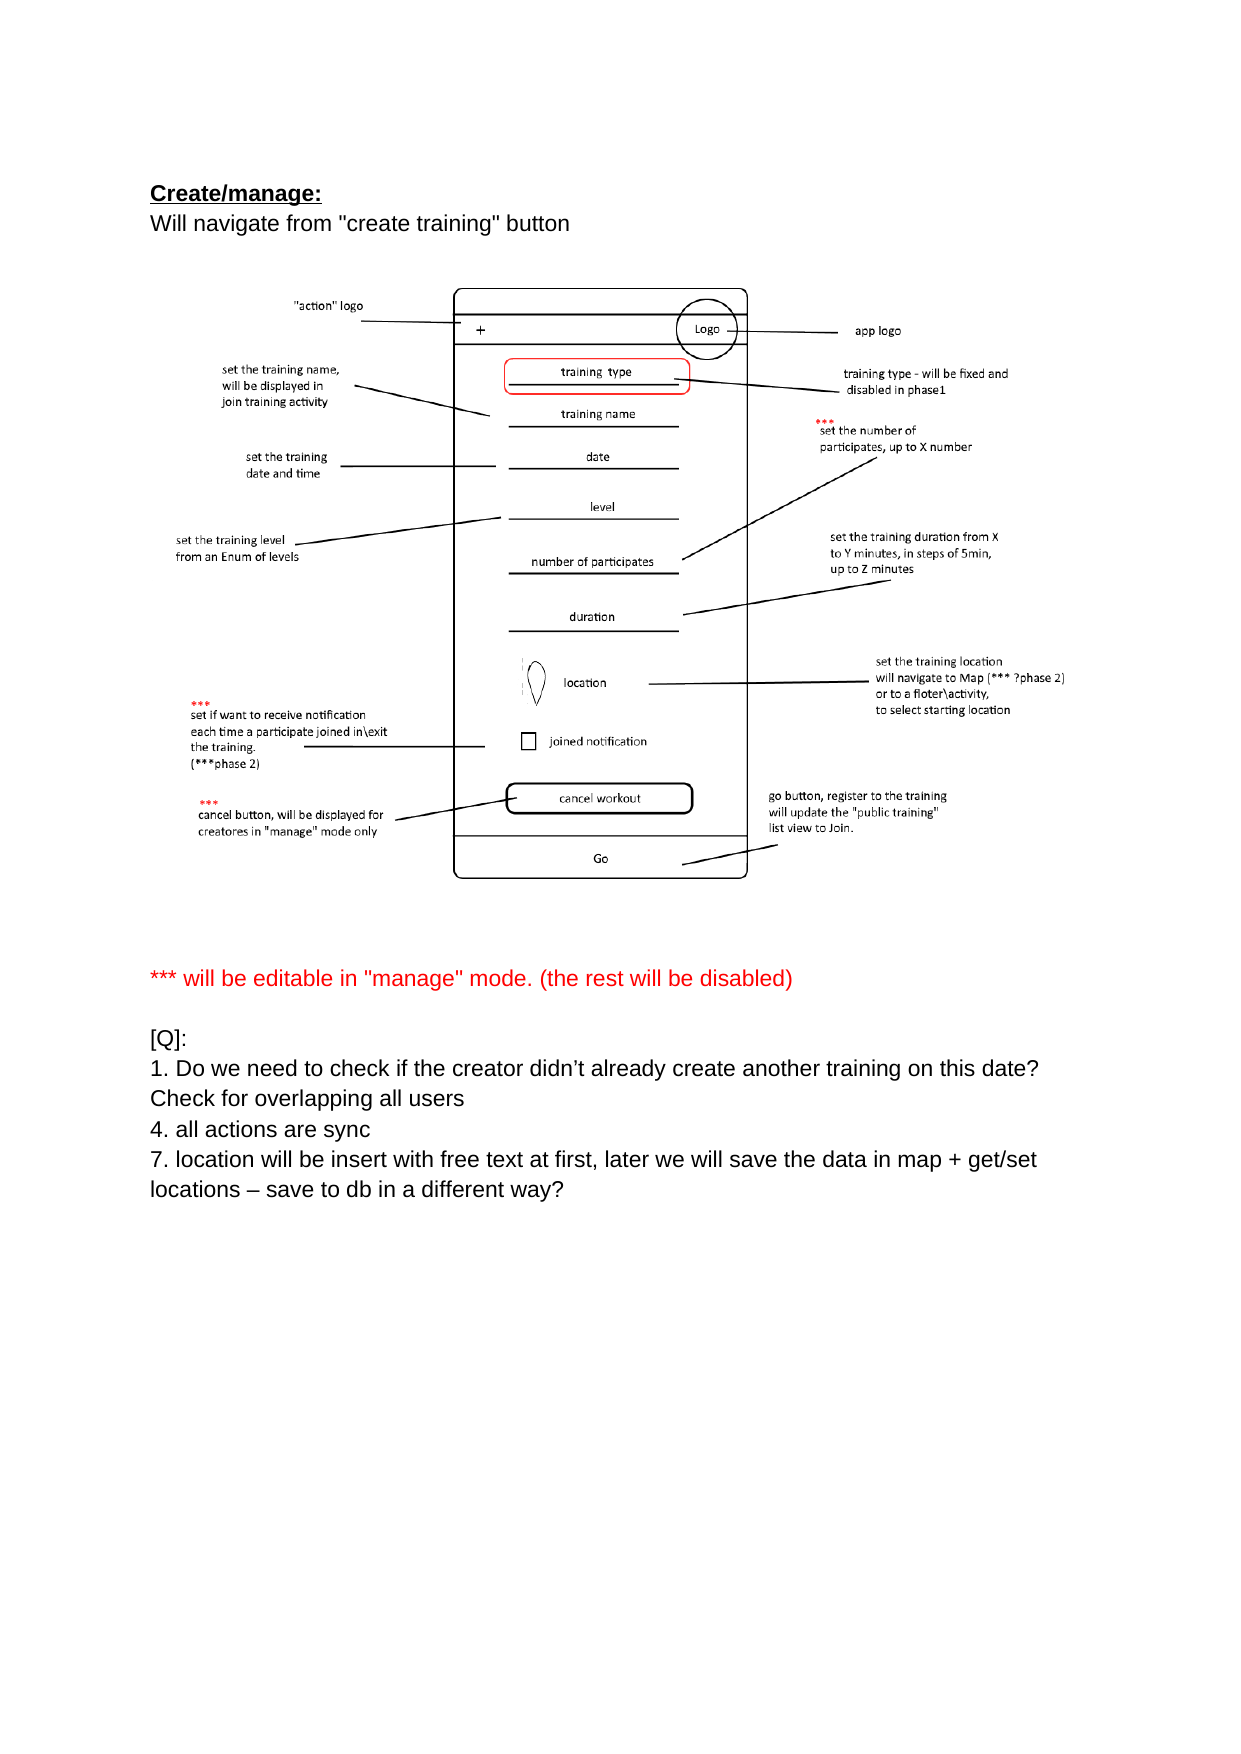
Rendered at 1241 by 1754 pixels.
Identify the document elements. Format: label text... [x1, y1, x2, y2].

text 4. all actions are sync [150, 1116, 1090, 1142]
text 7. location will be insert with free text at first, later we will save the data in map + get/set locations – save to db in a different way? [150, 1146, 1090, 1202]
text Create/manage: [150, 180, 1090, 207]
text [Q]: [150, 1025, 1090, 1051]
picture [150, 270, 1091, 901]
text Will navigate from "create training" button [150, 210, 1090, 237]
text *** will be editable in "manage" mode. (the rest will be disabled) [150, 964, 1090, 991]
text 1. Do we need to check if the creator didn’t already create another training on this date? [150, 1055, 1090, 1082]
text Check for overlapping all users [150, 1085, 1090, 1112]
